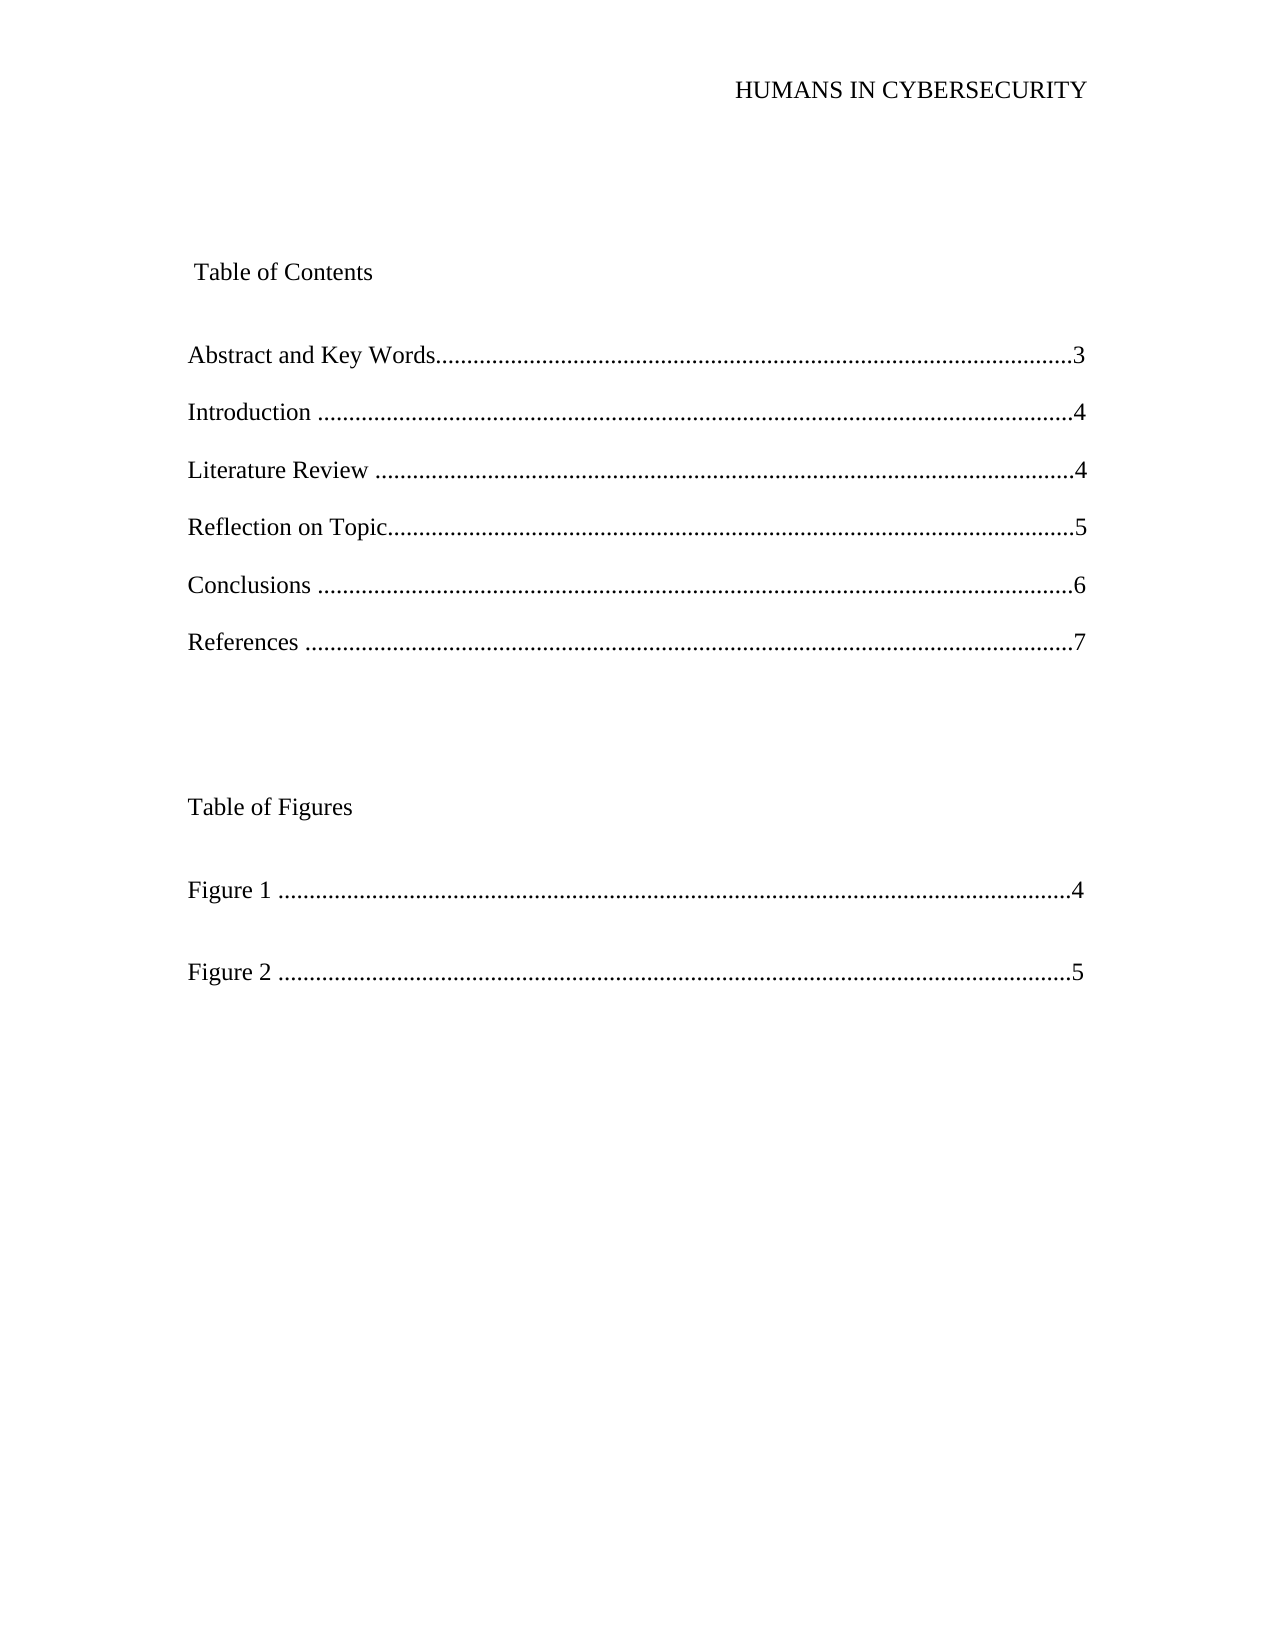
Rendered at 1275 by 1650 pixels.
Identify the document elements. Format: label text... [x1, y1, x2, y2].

subtitle Figure 1 ...............................................................................................................................4 [187, 875, 1087, 904]
subtitle Figure 2 ...............................................................................................................................5 [187, 957, 1087, 986]
subtitle Abstract and Key Words......................................................................................................3 Introduction .........................................................................................................................4 Literature Review ................................................................................................................4 Reflection on Topic..............................................................................................................5 Conclusions .........................................................................................................................6 References ...........................................................................................................................7 [187, 340, 1087, 656]
subtitle Table of Figures [187, 792, 1087, 821]
subtitle Table of Contents [187, 257, 1087, 286]
